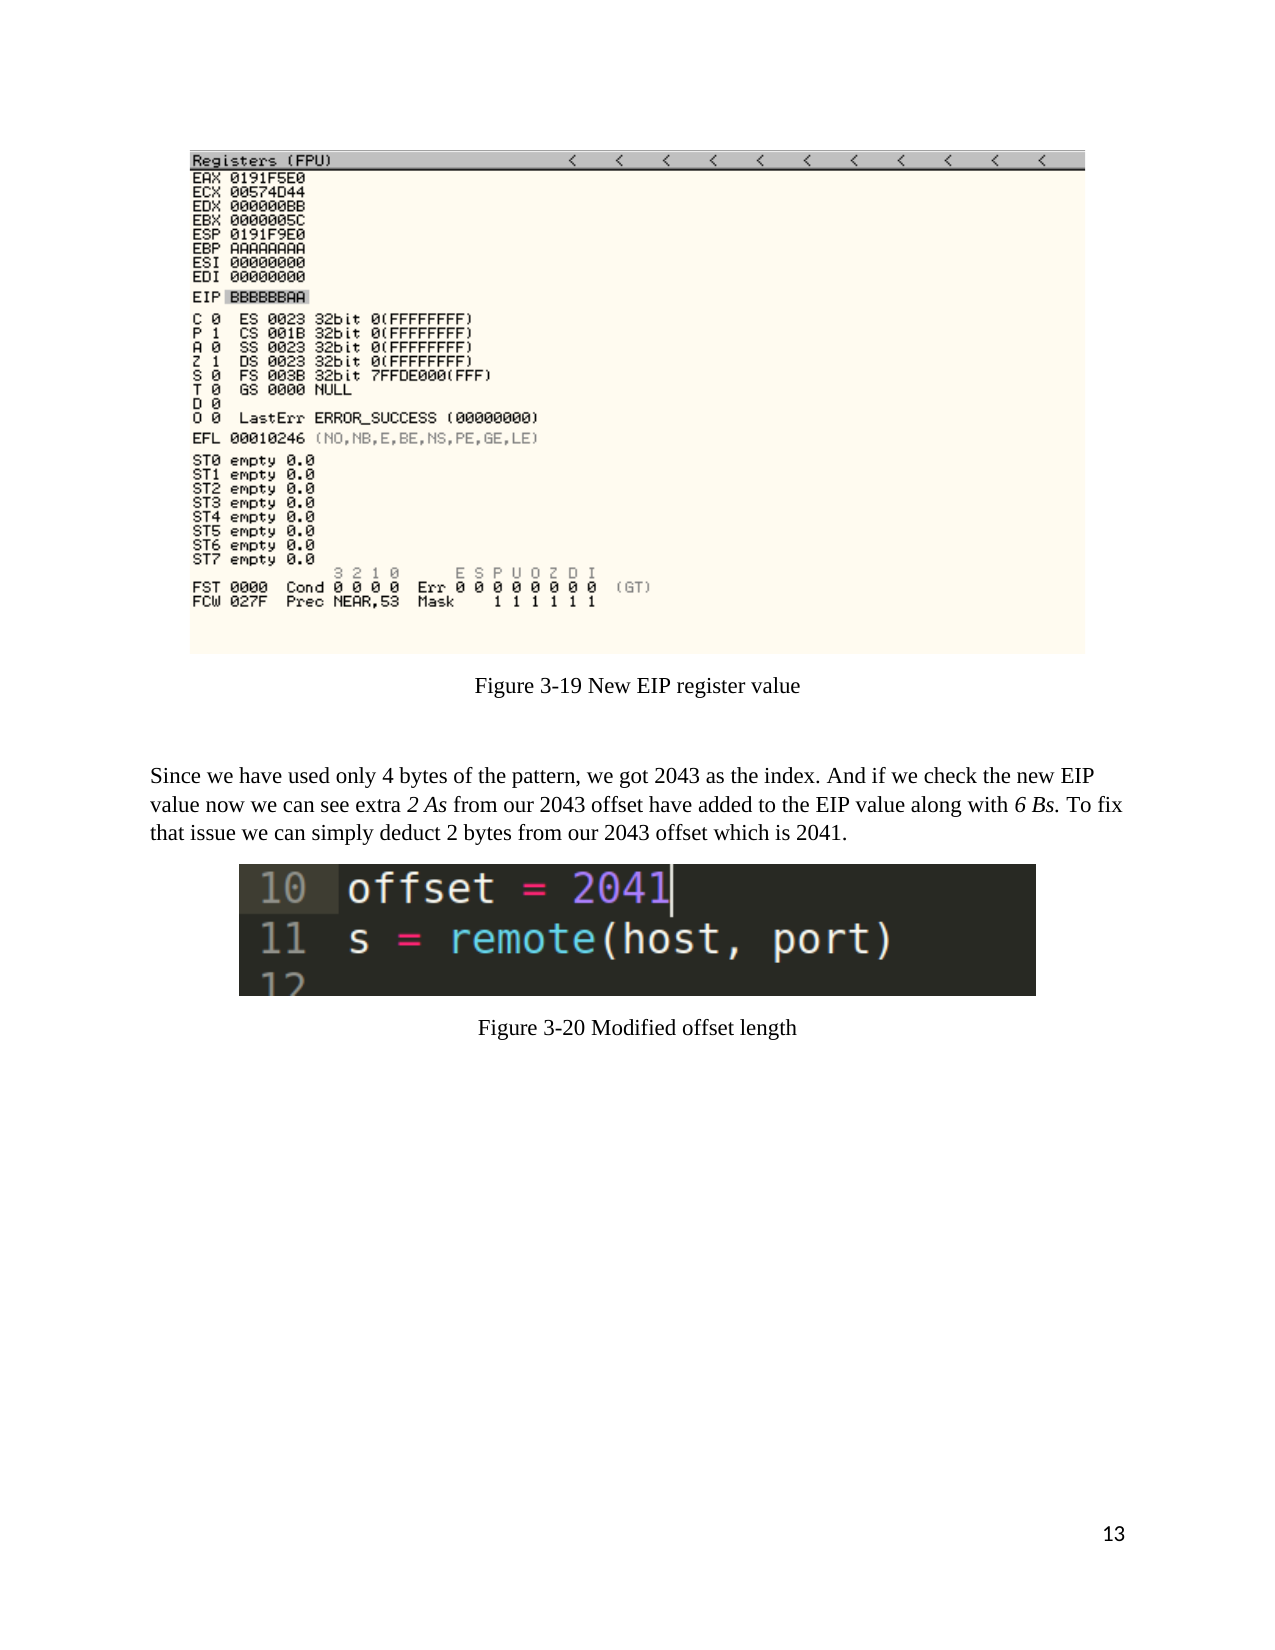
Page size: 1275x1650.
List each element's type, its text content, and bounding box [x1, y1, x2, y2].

text Since we have used only 4 bytes of the pattern, we got 2043 as the index. And if we check the new EIP value now we can see extra 2 As from our 2043 offset have added to the EIP value along with 6 Bs. To fix that issue we can simply deduct 2 bytes from our 2043 offset which is 2041. [150, 762, 1125, 846]
text Figure 3-19 New EIP register value [150, 672, 1125, 698]
text Figure 3-20 Modified offset length [150, 1014, 1125, 1041]
picture [189, 150, 1086, 654]
picture [239, 864, 1036, 996]
